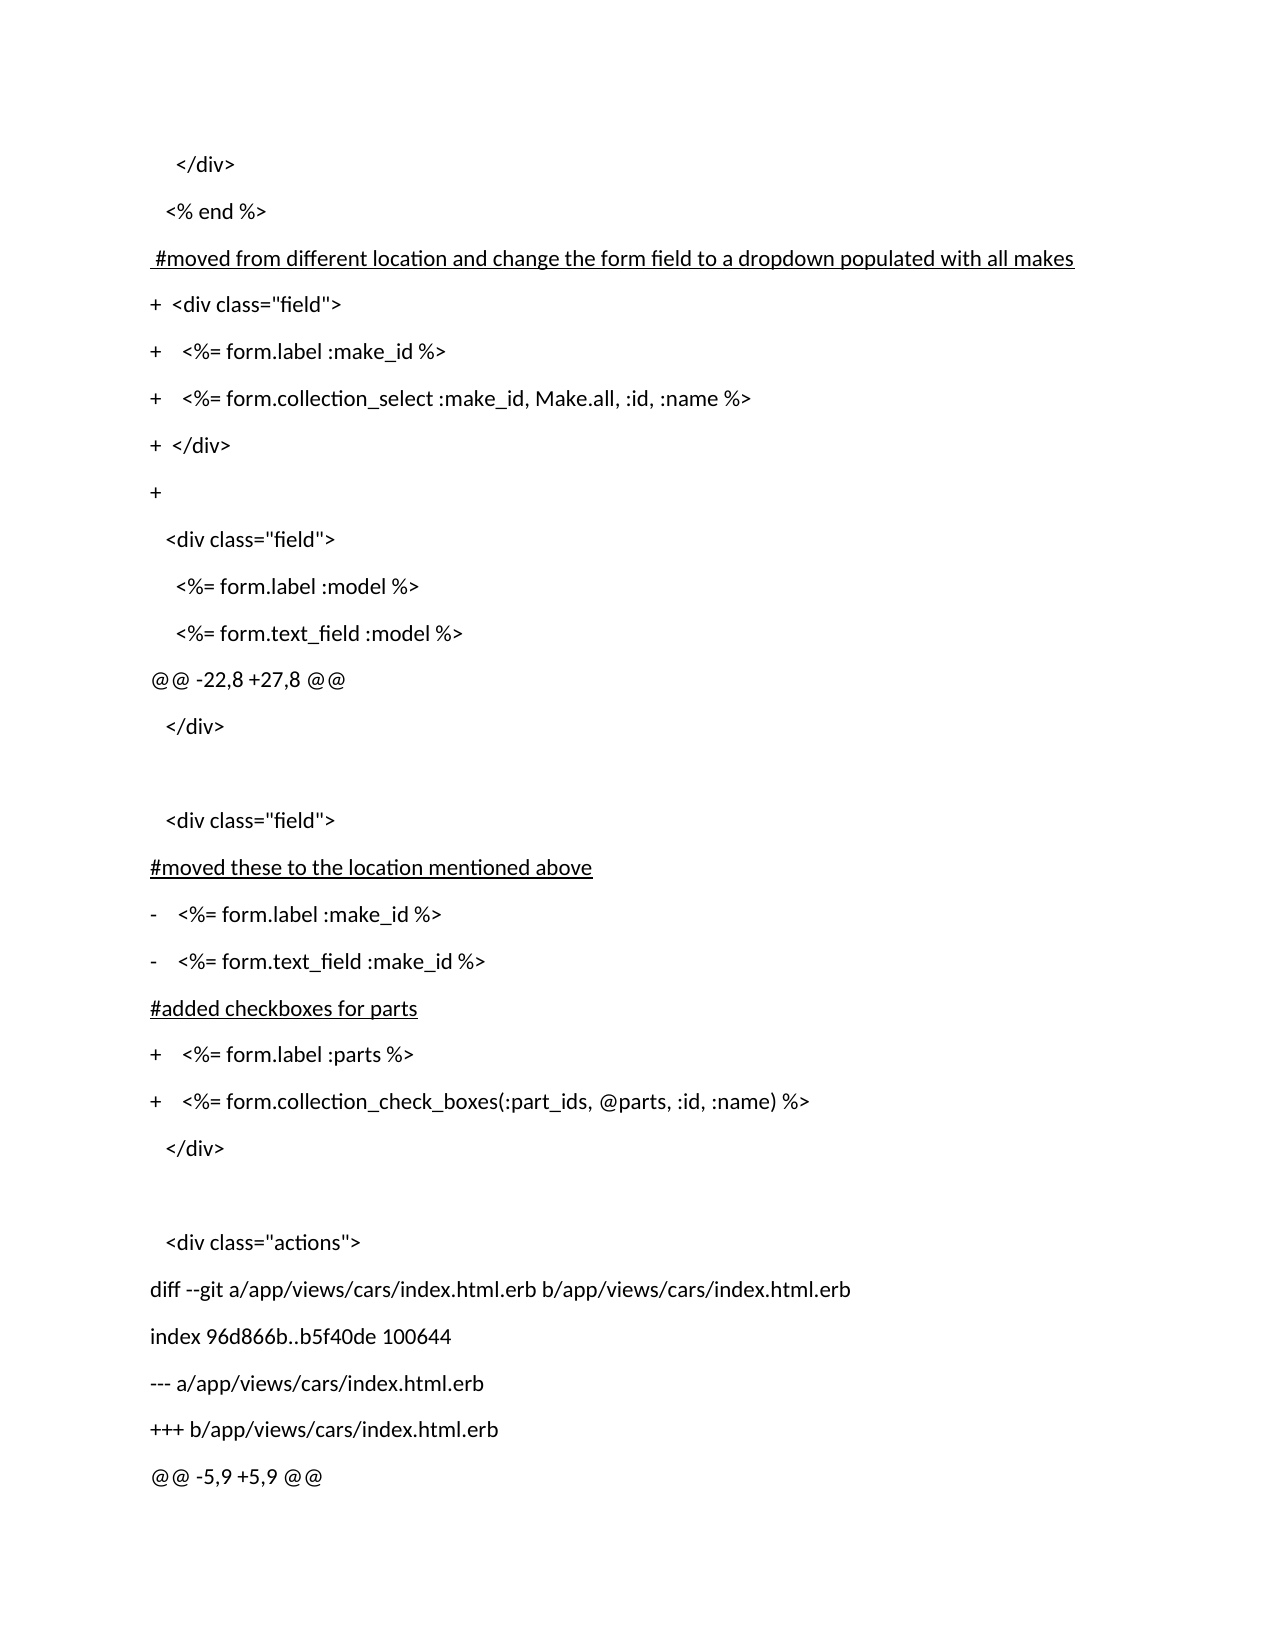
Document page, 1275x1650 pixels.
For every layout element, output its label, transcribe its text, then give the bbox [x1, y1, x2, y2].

text +++ b/app/views/cars/index.html.erb [150, 1416, 1125, 1444]
text diff --git a/app/views/cars/index.html.erb b/app/views/cars/index.html.erb [150, 1275, 1125, 1303]
text #moved from different location and change the form field to a dropdown populated with all makes [150, 244, 1125, 272]
text </div> [150, 150, 1125, 178]
text + <%= form.label :parts %> [150, 1041, 1125, 1069]
text - <%= form.label :make_id %> [150, 900, 1125, 928]
text #moved these to the location mentioned above [150, 853, 1125, 881]
text </div> [150, 1134, 1125, 1162]
text </div> [150, 712, 1125, 741]
text + [150, 478, 1125, 506]
text <div class="actions"> [150, 1228, 1125, 1256]
text + <%= form.label :make_id %> [150, 337, 1125, 366]
text <%= form.label :model %> [150, 572, 1125, 600]
text --- a/app/views/cars/index.html.erb [150, 1369, 1125, 1397]
text @@ -5,9 +5,9 @@ [150, 1462, 1125, 1491]
text <%= form.text_field :model %> [150, 619, 1125, 647]
text + <div class="field"> [150, 291, 1125, 319]
text <div class="field"> [150, 806, 1125, 834]
text <div class="field"> [150, 525, 1125, 553]
text + <%= form.collection_check_boxes(:part_ids, @parts, :id, :name) %> [150, 1087, 1125, 1116]
text index 96d866b..b5f40de 100644 [150, 1322, 1125, 1350]
text + <%= form.collection_select :make_id, Make.all, :id, :name %> [150, 384, 1125, 412]
text + </div> [150, 431, 1125, 459]
text - <%= form.text_field :make_id %> [150, 947, 1125, 975]
text <% end %> [150, 197, 1125, 225]
text @@ -22,8 +27,8 @@ [150, 666, 1125, 694]
text #added checkboxes for parts [150, 994, 1125, 1022]
